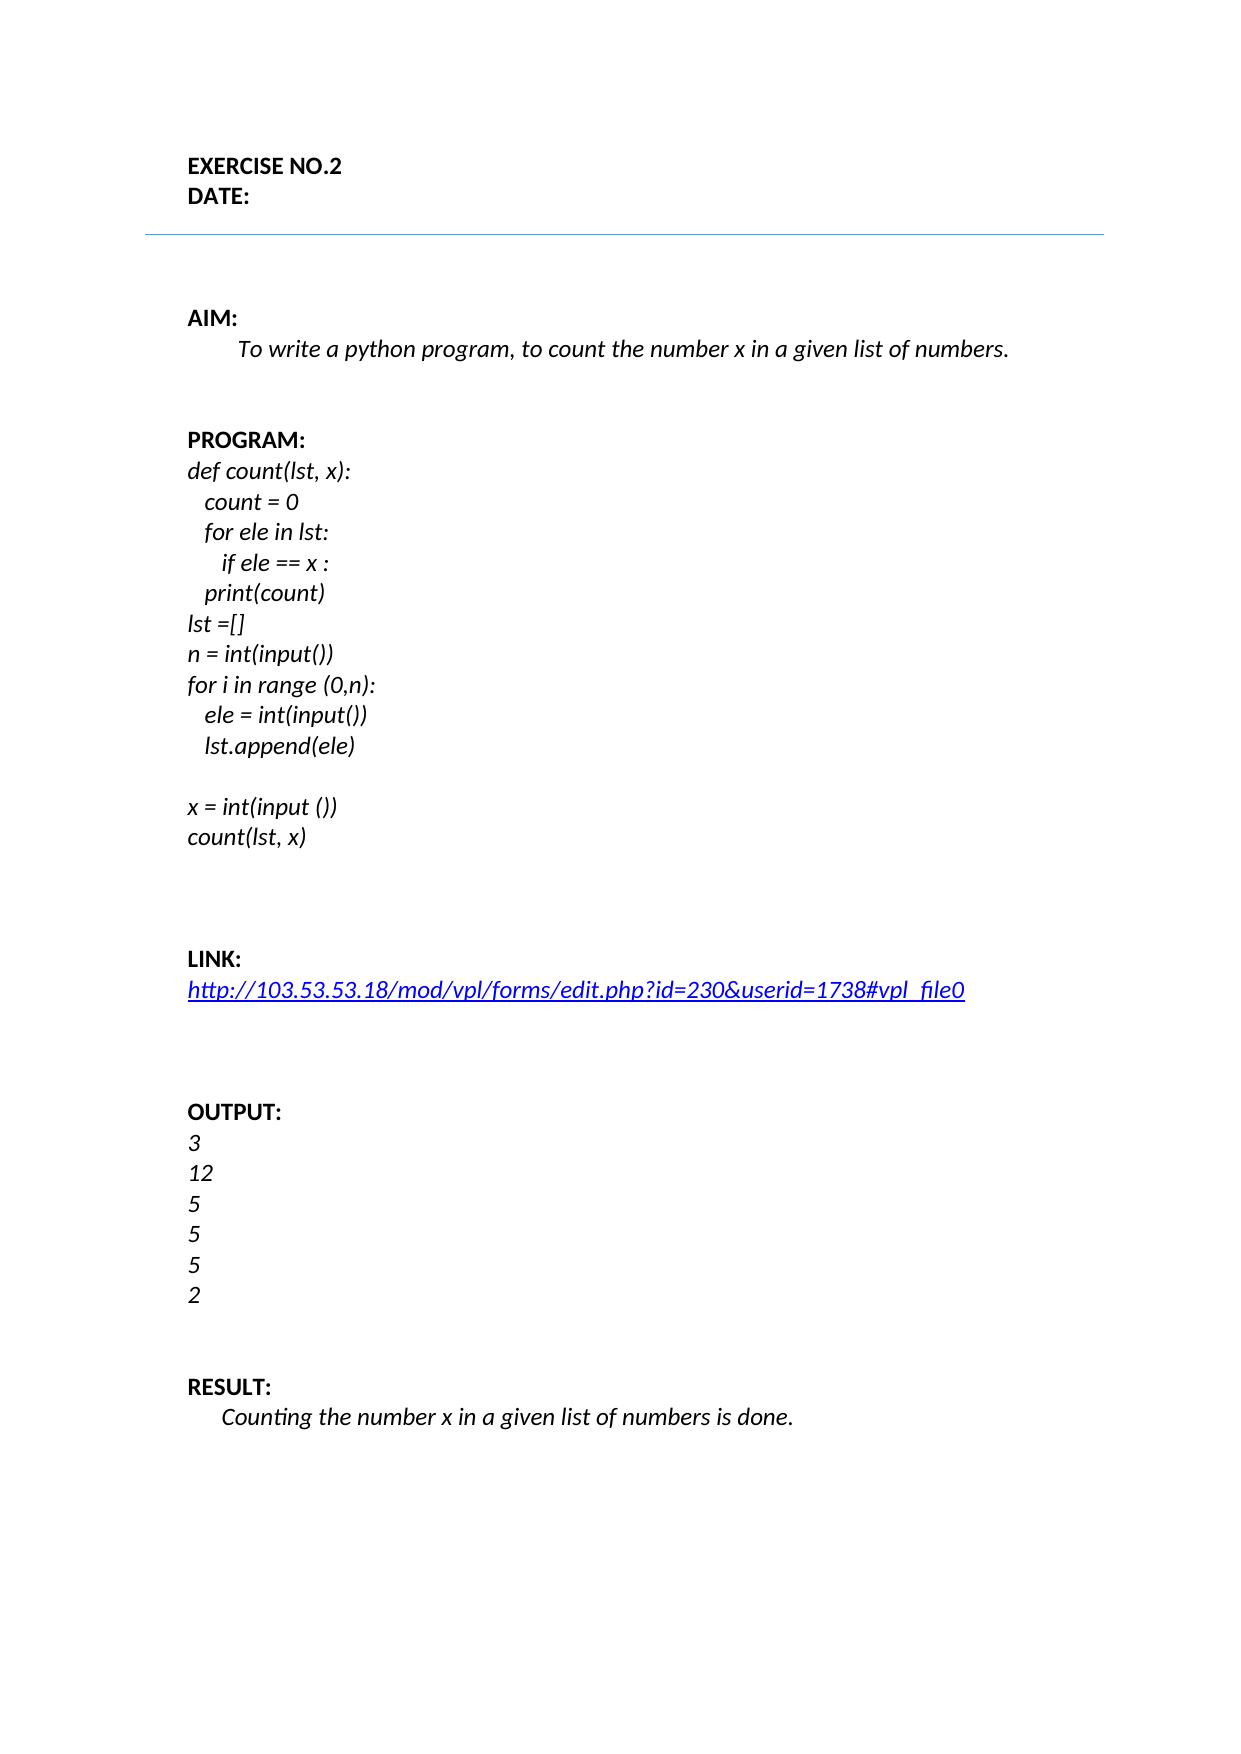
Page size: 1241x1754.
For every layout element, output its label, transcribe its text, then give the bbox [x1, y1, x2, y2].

text 5 [187, 1188, 1053, 1218]
text 5 [187, 1218, 1053, 1249]
text lst.append(ele) [187, 730, 1053, 760]
text if ele == x : [187, 547, 1053, 577]
text LINK: [187, 943, 1053, 974]
text for ele in lst: [187, 516, 1053, 547]
text RESULT: [187, 1371, 1053, 1401]
text http://103.53.53.18/mod/vpl/forms/edit.php?id=230&userid=1738#vpl_file0 [187, 974, 1053, 1004]
text Counting the number x in a given list of numbers is done. [187, 1401, 1053, 1432]
text To write a python program, to count the number x in a given list of numbers. [187, 333, 1053, 364]
text ele = int(input()) [187, 699, 1053, 730]
text DATE: [187, 181, 1053, 211]
text count = 0 [187, 486, 1053, 516]
text n = int(input()) [187, 638, 1053, 669]
text 3 [187, 1127, 1053, 1157]
text for i in range (0,n): [187, 669, 1053, 699]
text x = int(input ()) [187, 791, 1053, 821]
text 5 [187, 1249, 1053, 1279]
text def count(lst, x): [187, 455, 1053, 486]
text count(lst, x) [187, 821, 1053, 852]
text 12 [187, 1157, 1053, 1188]
text print(count) [187, 577, 1053, 608]
text OUTPUT: [187, 1096, 1053, 1127]
text 2 [187, 1279, 1053, 1310]
text lst =[] [187, 608, 1053, 638]
text AIM: [187, 303, 1053, 333]
text EXERCISE NO.2 [187, 150, 1053, 181]
text PROGRAM: [187, 425, 1053, 455]
